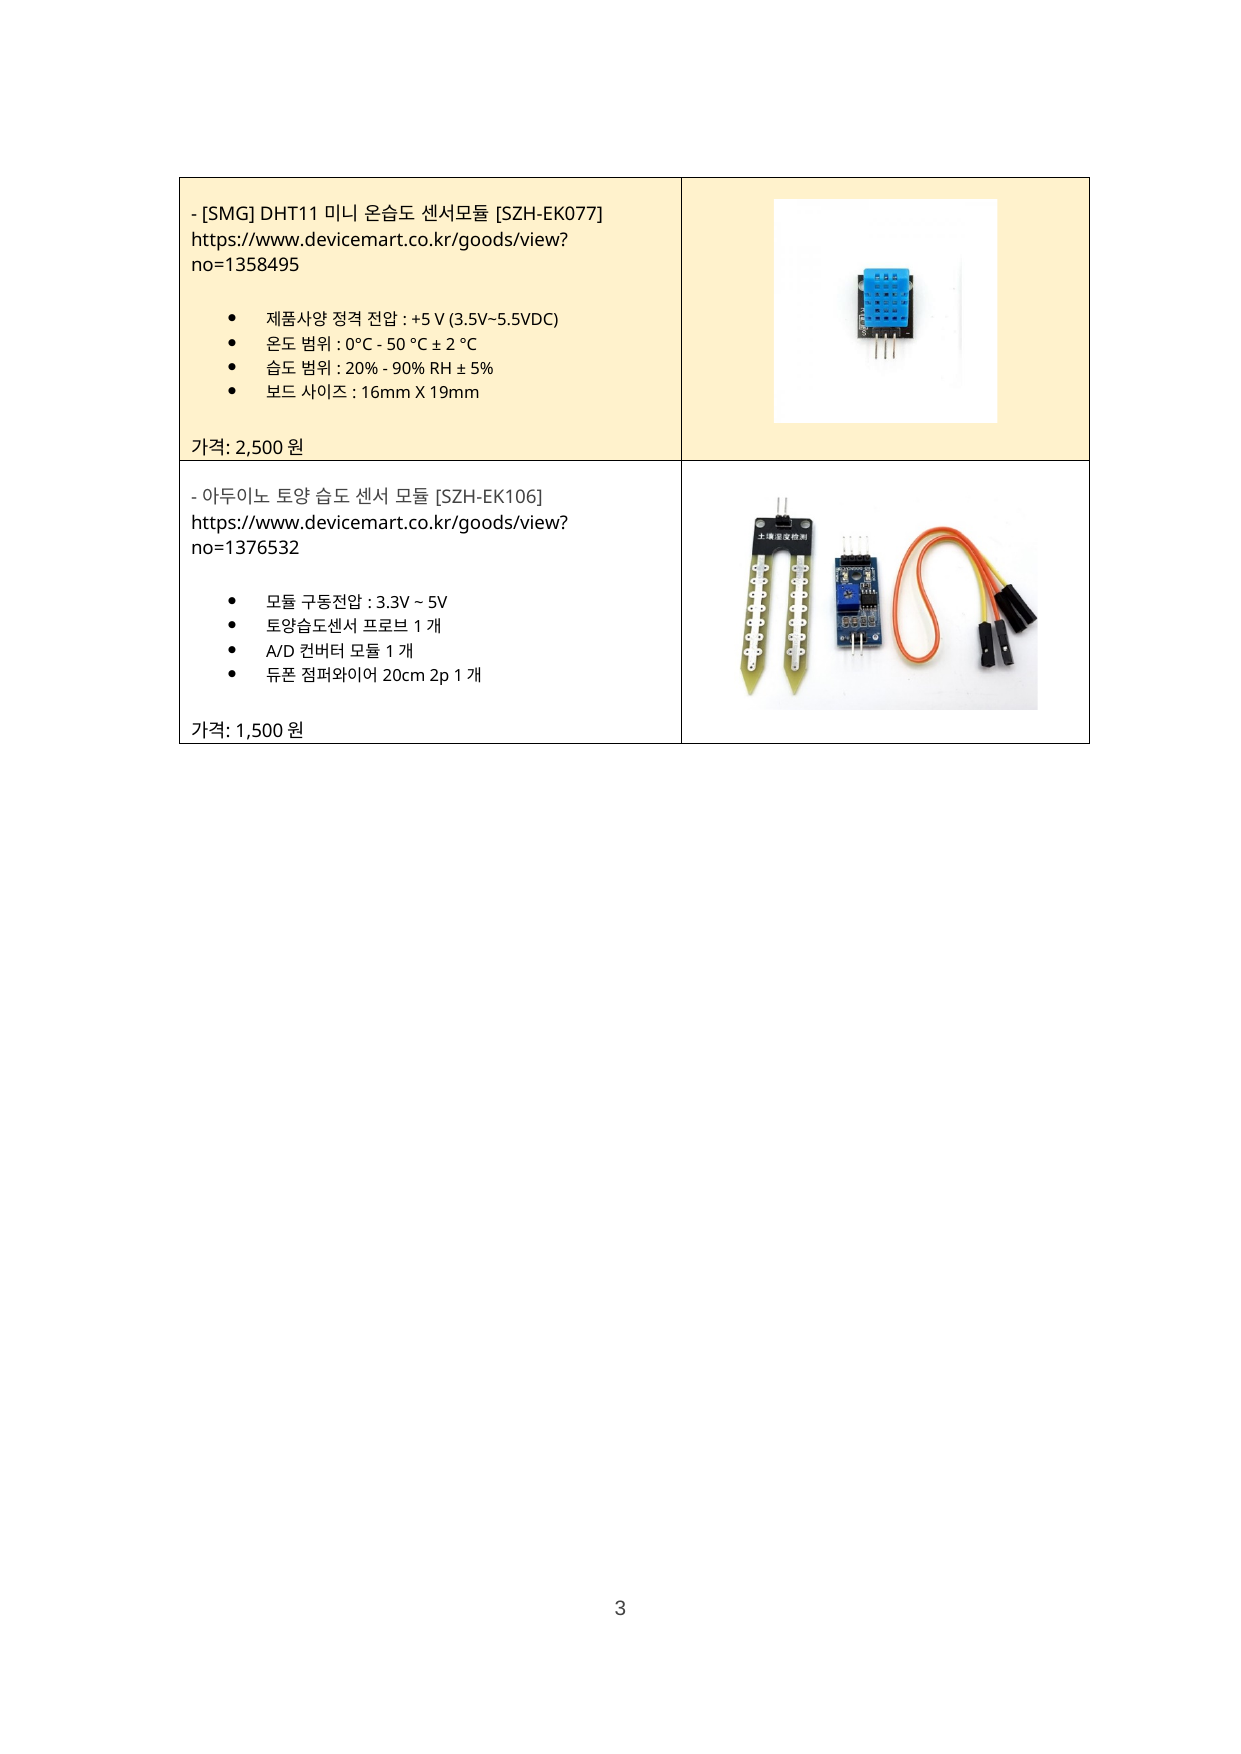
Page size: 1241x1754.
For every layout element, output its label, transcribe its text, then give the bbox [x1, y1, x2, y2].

table_cell [682, 461, 1089, 743]
table_cell - 아두이노 토양 습도 센서 모듈 [SZH-EK106] https://www.devicemart.co.kr/goods/view?no=1376532 모듈 구동전압 : 3.3V ~ 5V 토양습도센서 프로브 1개 A/D 컨버터 모듈 1개 듀폰 점퍼와이어 20cm 2p 1개 가격: 1,500원 [180, 461, 681, 743]
table_cell - [SMG] DHT11 미니 온습도 센서모듈 [SZH-EK077] https://www.devicemart.co.kr/goods/view?no=1358495 제품사양 정격 전압 : +5 V (3.5V~5.5VDC) 온도 범위 : 0°C - 50 °C ± 2 °C 습도 범위 : 20% - 90% RH ± 5% 보드 사이즈 : 16mm X 19mm 가격: 2,500원 [180, 178, 681, 460]
table_cell [682, 178, 1089, 460]
picture [773, 199, 998, 423]
picture [733, 481, 1038, 710]
